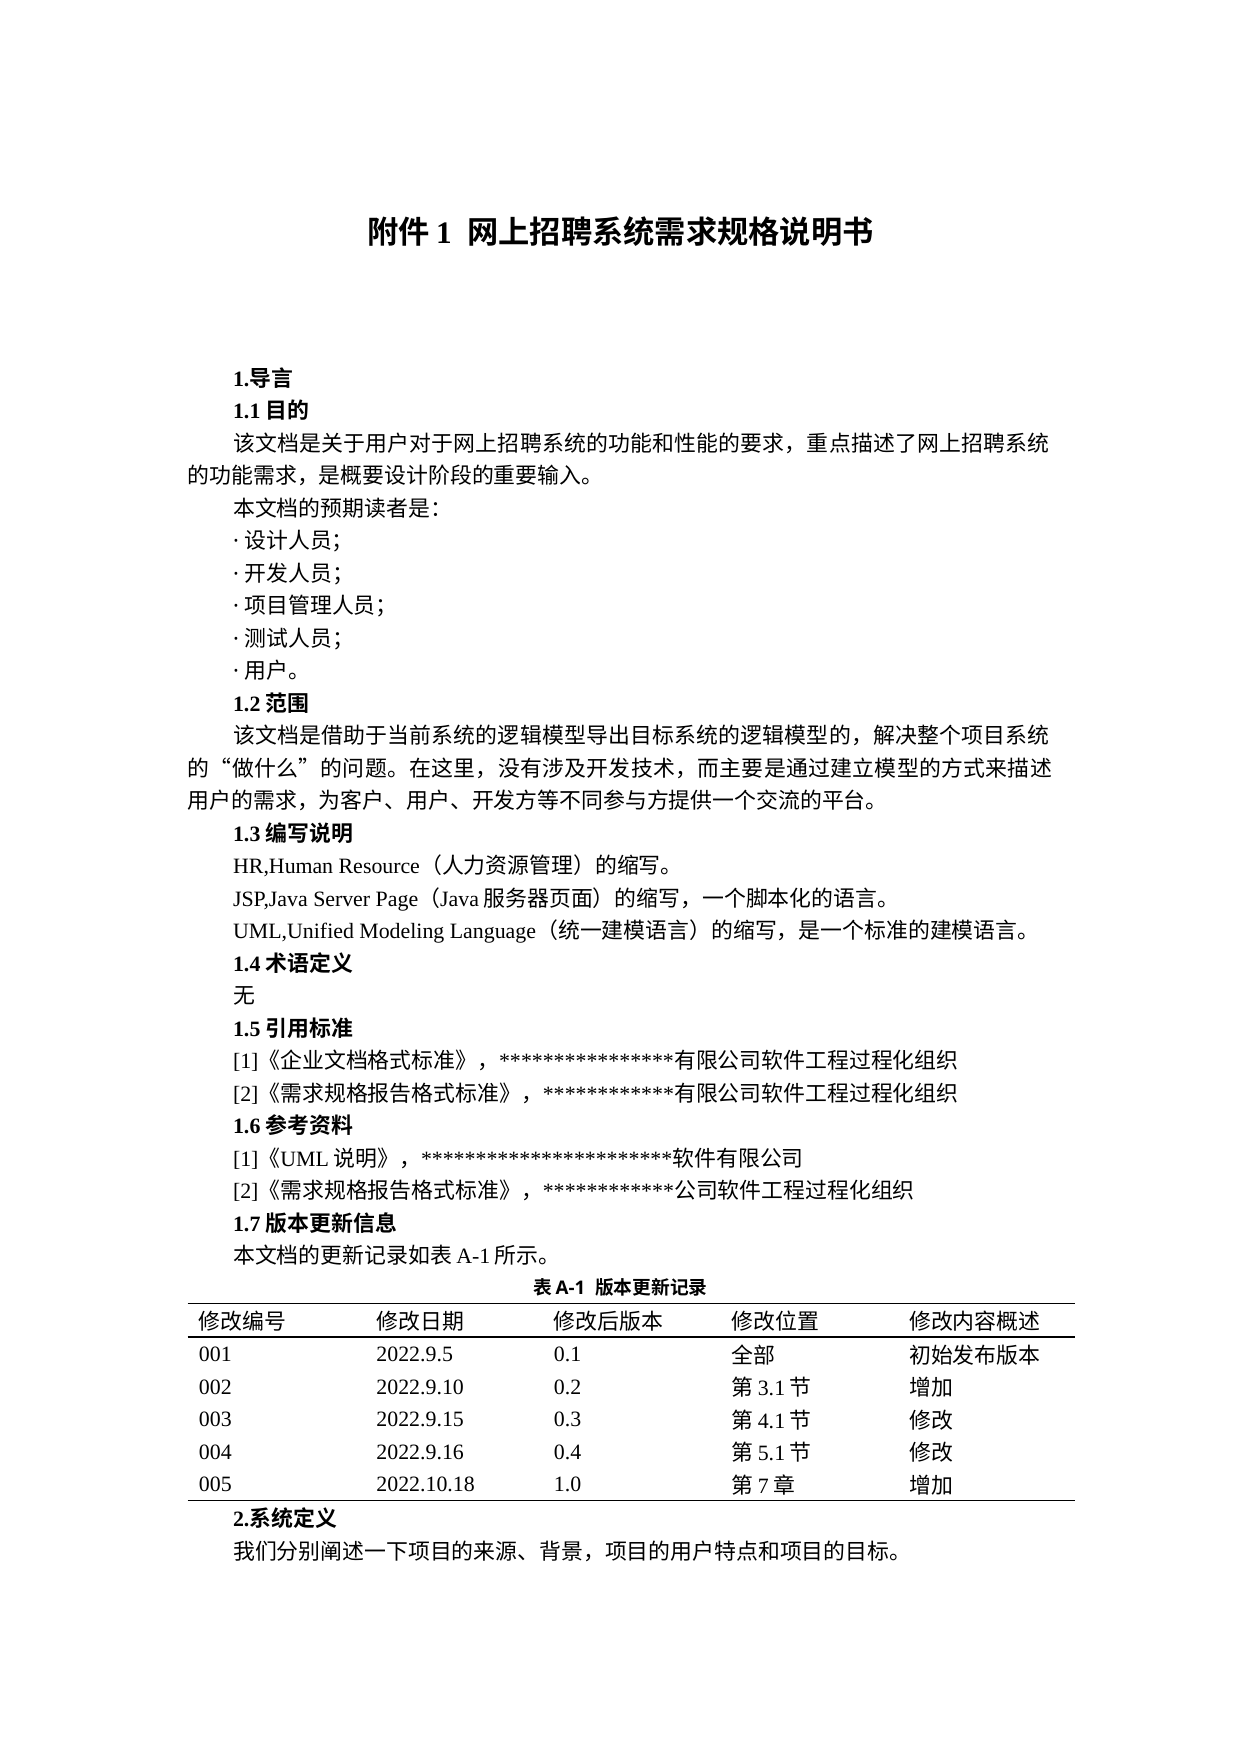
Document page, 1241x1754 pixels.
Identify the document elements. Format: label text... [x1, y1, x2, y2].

text 1.1 目的 [187, 393, 1053, 425]
text 本文档的更新记录如表A-1所示。 [187, 1238, 1053, 1270]
text [2]《需求规格报告格式标准》，************有限公司软件工程过程化组织 [187, 1075, 1053, 1108]
text 表A-1 版本更新记录 [187, 1270, 1053, 1303]
text 1.6 参考资料 [187, 1108, 1053, 1140]
text [2]《需求规格报告格式标准》，************公司软件工程过程化组织 [187, 1173, 1053, 1205]
table_cell 初始发布版本 增加 修改 修改 增加 [898, 1338, 1075, 1500]
text 1.5 引用标准 [187, 1010, 1053, 1043]
text · 项目管理人员； [187, 588, 1053, 620]
text [1]《UML说明》，***********************软件有限公司 [187, 1140, 1053, 1173]
table_cell 2022.9.5 2022.9.10 2022.9.15 2022.9.16 2022.10.18 [365, 1338, 542, 1500]
text 2.系统定义 [187, 1501, 1053, 1533]
table_cell 001 002 003 004 005 [188, 1338, 365, 1500]
text · 开发人员； [187, 555, 1053, 588]
text · 用户。 [187, 653, 1053, 685]
table_header 修改后版本 [543, 1304, 720, 1336]
text 1.3 编写说明 [187, 815, 1053, 848]
table_cell 全部 第3.1节 第4.1节 第5.1节 第7章 [720, 1338, 898, 1500]
text 1.4 术语定义 [187, 945, 1053, 978]
text 该文档是借助于当前系统的逻辑模型导出目标系统的逻辑模型的，解决整个项目系统的“做什么”的问题。在这里，没有涉及开发技术，而主要是通过建立模型的方式来描述用户的需求，为客户、用户、开发方等不同参与方提供一个交流的平台。 [187, 718, 1053, 815]
text [1]《企业文档格式标准》，****************有限公司软件工程过程化组织 [187, 1043, 1053, 1075]
text JSP,Java Server Page（Java服务器页面）的缩写，一个脚本化的语言。 [187, 880, 1053, 913]
text 无 [187, 978, 1053, 1010]
table_header 修改内容概述 [898, 1304, 1075, 1336]
subtitle 附件1 网上招聘系统需求规格说明书 [187, 197, 1053, 262]
text UML,Unified Modeling Language（统一建模语言）的缩写，是一个标准的建模语言。 [187, 913, 1053, 945]
text 1.导言 [187, 360, 1053, 393]
text 1.2 范围 [187, 685, 1053, 718]
table_header 修改位置 [720, 1304, 898, 1336]
table_header 修改编号 [188, 1304, 365, 1336]
text 该文档是关于用户对于网上招聘系统的功能和性能的要求，重点描述了网上招聘系统的功能需求，是概要设计阶段的重要输入。 [187, 425, 1053, 490]
table_cell 0.1 0.2 0.3 0.4 1.0 [543, 1338, 720, 1500]
text · 设计人员； [187, 523, 1053, 555]
text 本文档的预期读者是： [187, 490, 1053, 523]
text HR,Human Resource（人力资源管理）的缩写。 [187, 848, 1053, 880]
text 1.7 版本更新信息 [187, 1205, 1053, 1238]
text · 测试人员； [187, 620, 1053, 653]
text 我们分别阐述一下项目的来源、背景，项目的用户特点和项目的目标。 [187, 1533, 1053, 1566]
table_header 修改日期 [365, 1304, 542, 1336]
